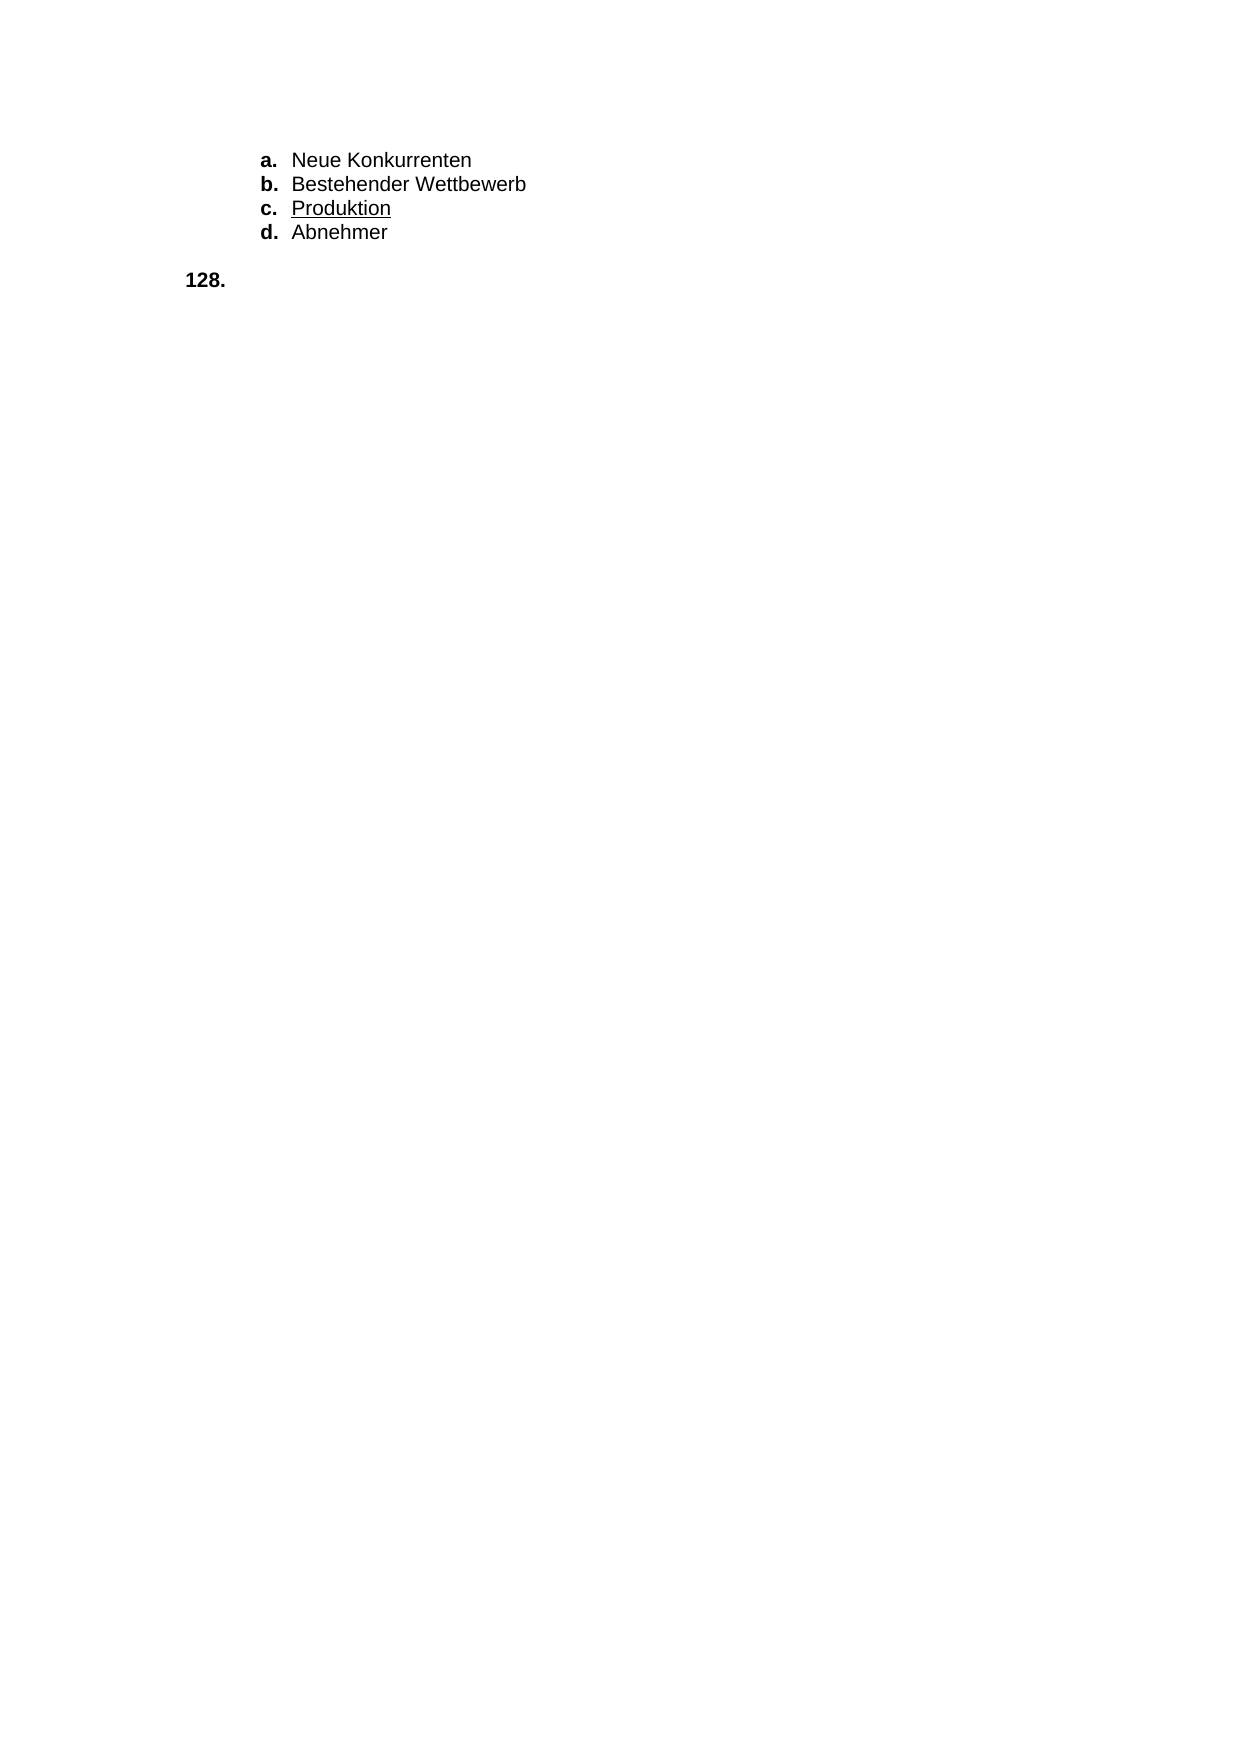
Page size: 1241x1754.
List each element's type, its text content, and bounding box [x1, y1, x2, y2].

list Abnehmer [260, 219, 1093, 243]
list Produktion [260, 196, 1093, 219]
list Neue Konkurrenten [260, 148, 1093, 172]
list Bestehender Wettbewerb [260, 172, 1093, 196]
